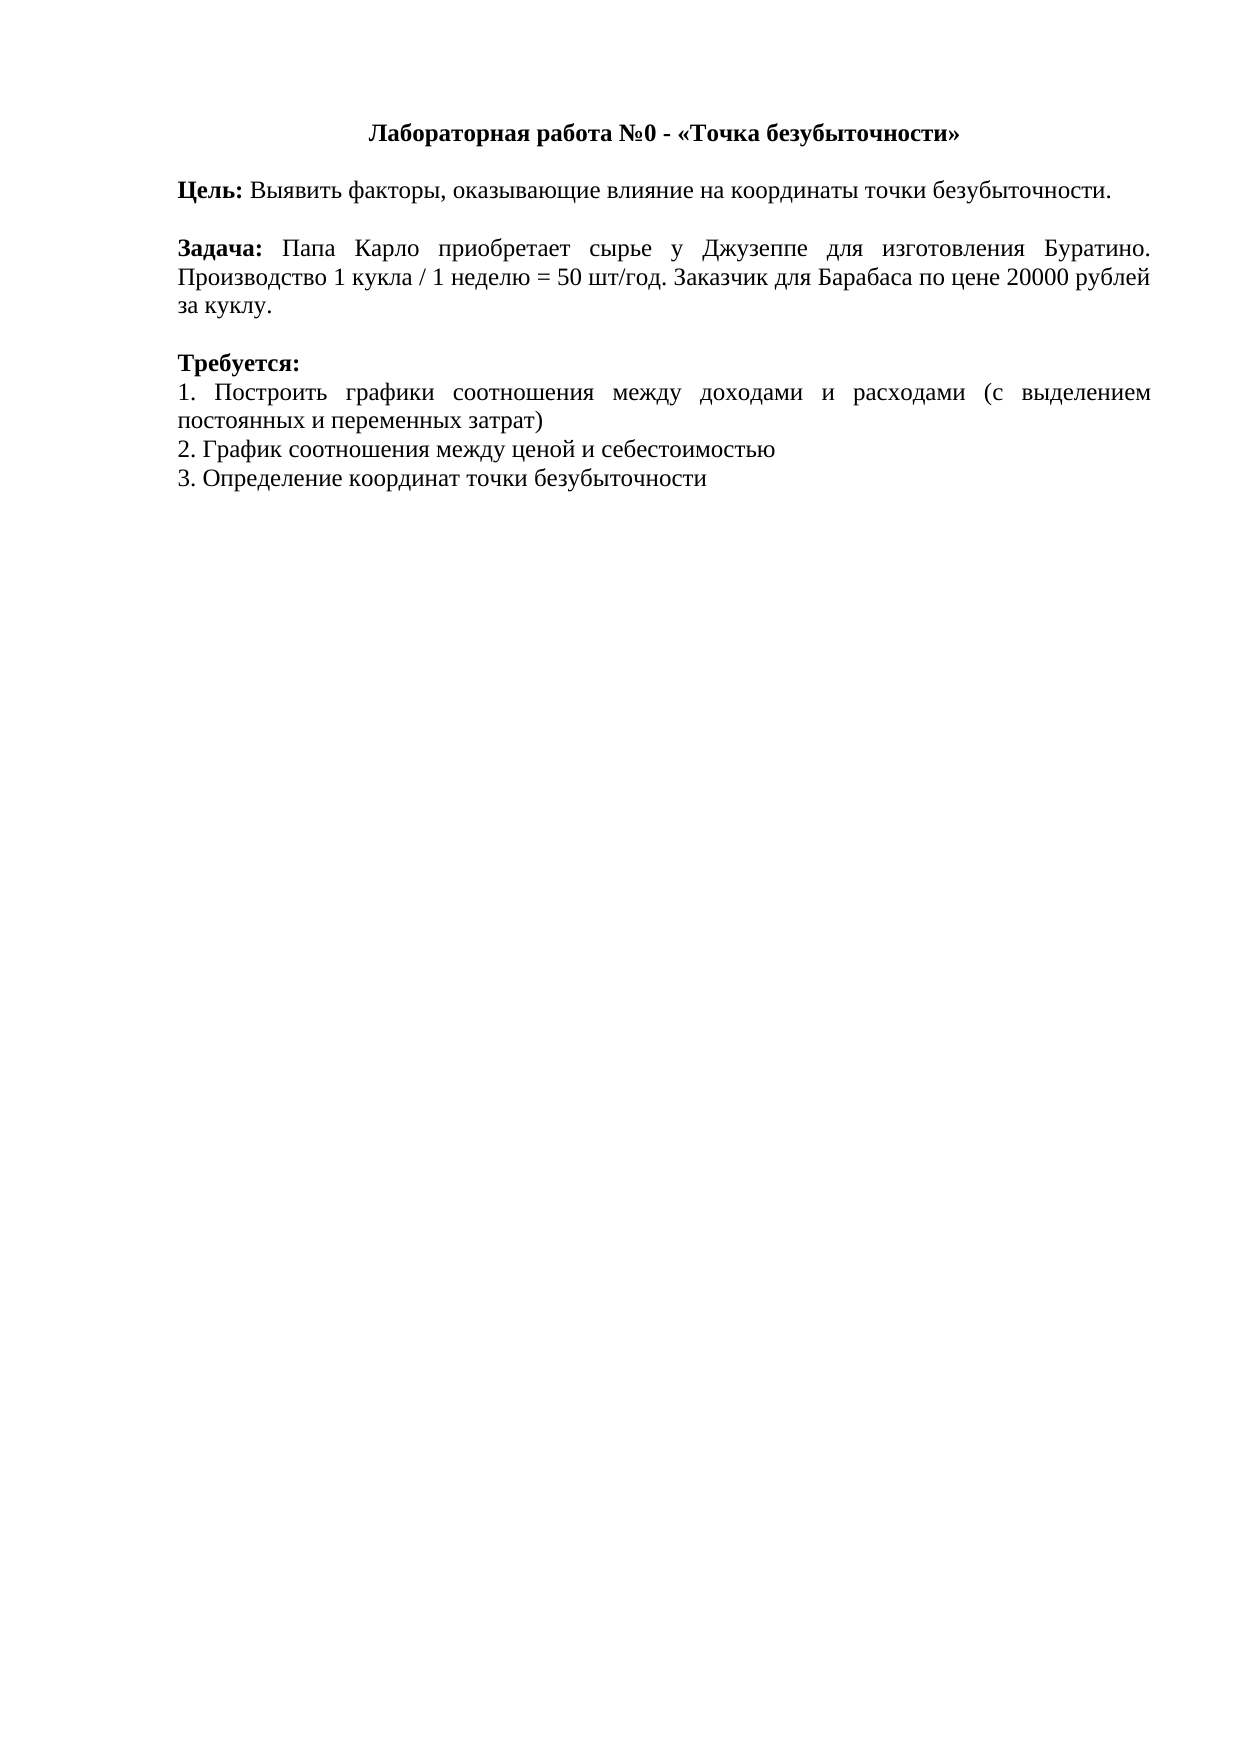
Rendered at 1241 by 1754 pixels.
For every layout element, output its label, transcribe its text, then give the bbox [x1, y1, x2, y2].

text 2. График соотношения между ценой и себестоимостью [177, 434, 1152, 463]
text Цель: Выявить факторы, оказывающие влияние на координаты точки безубыточности. [177, 176, 1152, 204]
text 1. Построить графики соотношения между доходами и расходами (с выделением постоянных и переменных затрат) [177, 377, 1152, 434]
text Задача: Папа Карло приобретает сырье у Джузеппе для изготовления Буратино. Производство 1 кукла / 1 неделю = 50 шт/год. Заказчик для Барабаса по цене 20000 рублей за куклу. [177, 233, 1152, 319]
text Лабораторная работа №0 - «Точка безубыточности» [177, 118, 1152, 147]
text Требуется: [177, 348, 1152, 377]
text 3. Определение координат точки безубыточности [177, 463, 1152, 492]
